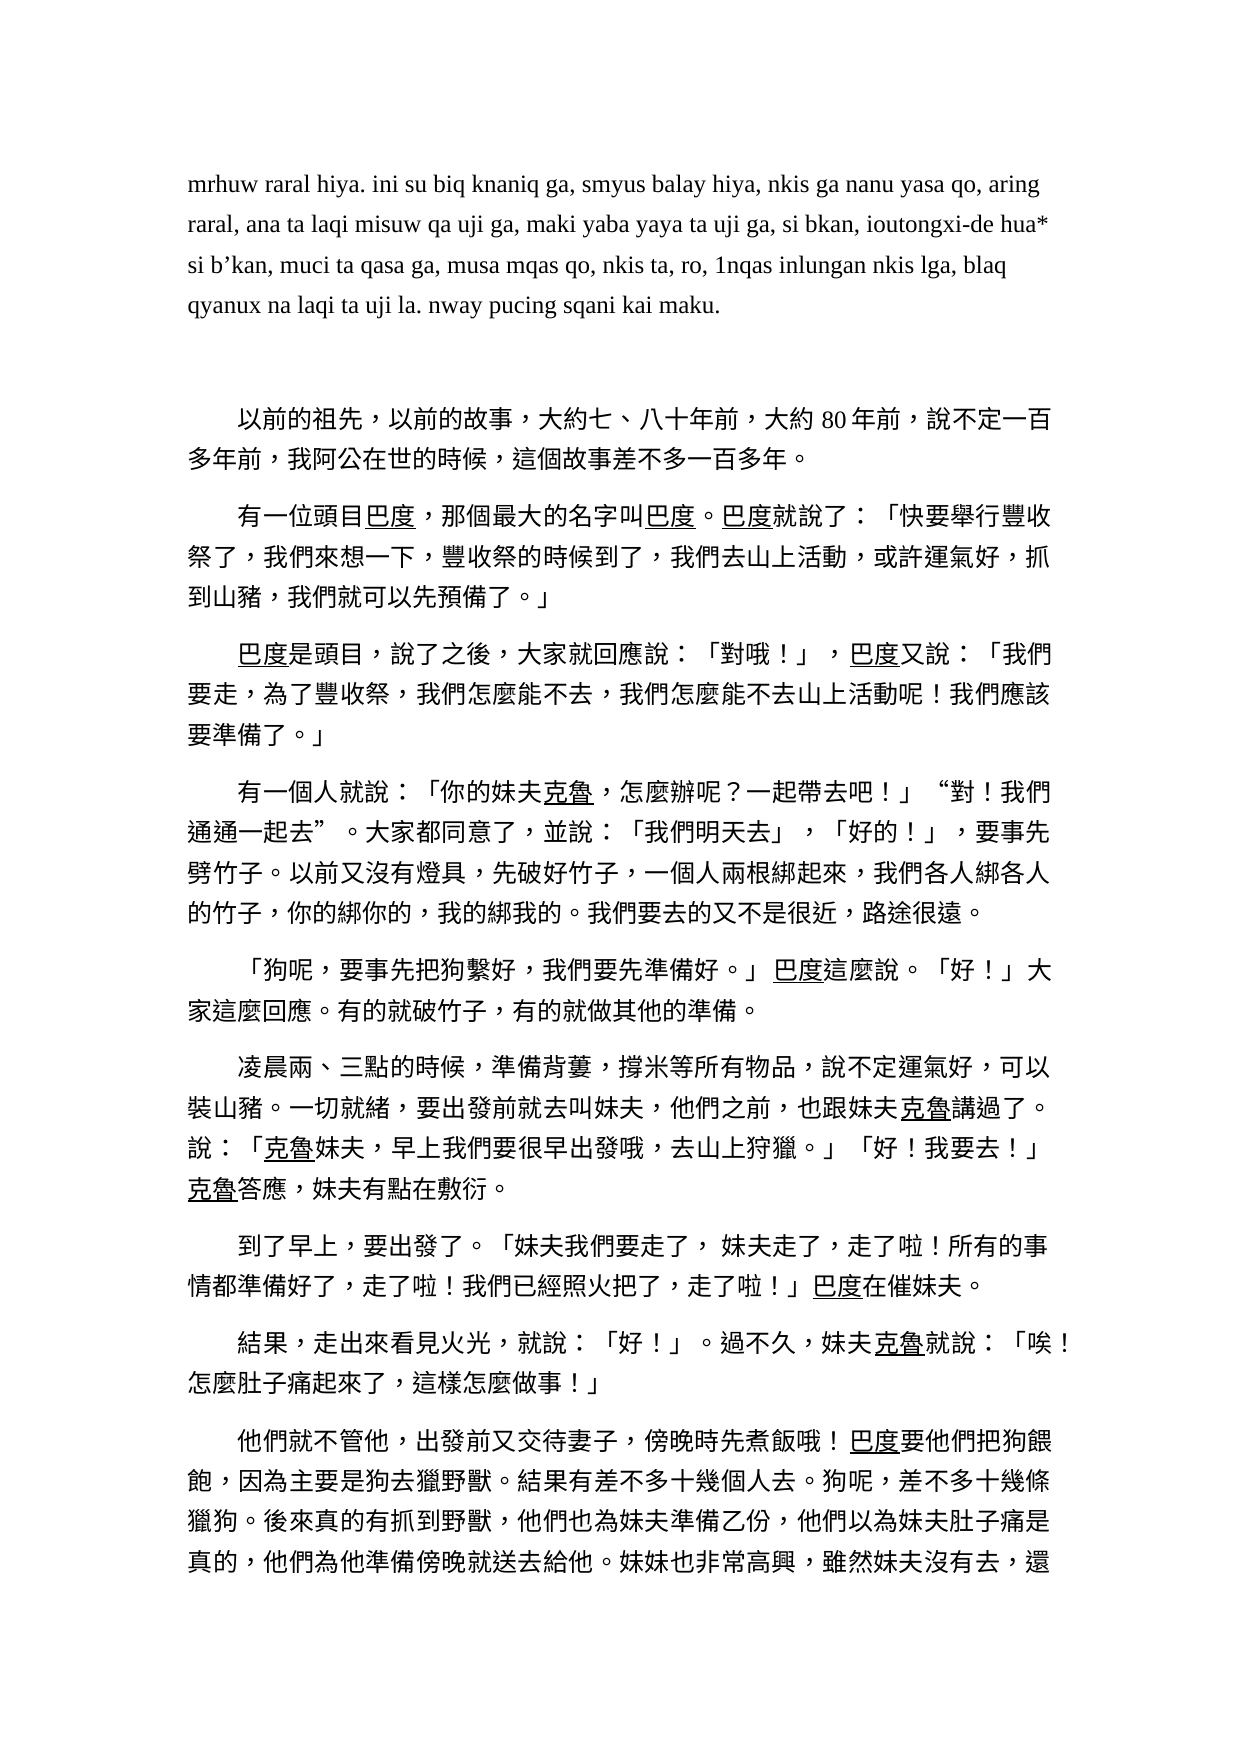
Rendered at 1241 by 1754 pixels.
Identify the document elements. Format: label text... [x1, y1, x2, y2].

text 凌晨兩、三點的時候，準備背蔞，撐米等所有物品，說不定運氣好，可以裝山豬。一切就緒，要出發前就去叫妹夫，他們之前，也跟妹夫克魯講過了。說：「克魯妹夫，早上我們要很早出發哦，去山上狩獵。」「好！我要去！」克魯答應，妹夫有點在敷衍。 [187, 1047, 1053, 1206]
text 巴度是頭目，說了之後，大家就回應說：「對哦！」，巴度又說：「我們要走，為了豐收祭，我們怎麼能不去，我們怎麼能不去山上活動呢！我們應該要準備了。」 [187, 634, 1053, 752]
text 「狗呢，要事先把狗繫好，我們要先準備好。」巴度這麼說。「好！」大家這麼回應。有的就破竹子，有的就做其他的準備。 [187, 950, 1053, 1028]
text 以前的祖先，以前的故事，大約七、八十年前，大約80年前，說不定一百多年前，我阿公在世的時候，這個故事差不多一百多年。 [187, 399, 1053, 477]
text 有一位頭目巴度，那個最大的名字叫巴度。巴度就說了：「快要舉行豐收祭了，我們來想一下，豐收祭的時候到了，我們去山上活動，或許運氣好，抓到山豬，我們就可以先預備了。」 [187, 496, 1053, 614]
text 有一個人就說：「你的妹夫克魯，怎麼辦呢？一起帶去吧！」“對！我們通通一起去”。大家都同意了，並說：「我們明天去」，「好的！」，要事先劈竹子。以前又沒有燈具，先破好竹子，一個人兩根綁起來，我們各人綁各人的竹子，你的綁你的，我的綁我的。我們要去的又不是很近，路途很遠。 [187, 772, 1053, 930]
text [187, 1420, 1053, 1579]
text 結果，走出來看見火光，就說：「好！」。過不久，妹夫克魯就說：「唉！怎麼肚子痛起來了，這樣怎麼做事！」 [187, 1323, 1053, 1401]
text 到了早上，要出發了。「妹夫我們要走了， 妹夫走了，走了啦！所有的事情都準備好了，走了啦！我們已經照火把了，走了啦！」巴度在催妹夫。 [187, 1226, 1053, 1303]
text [187, 164, 1053, 323]
